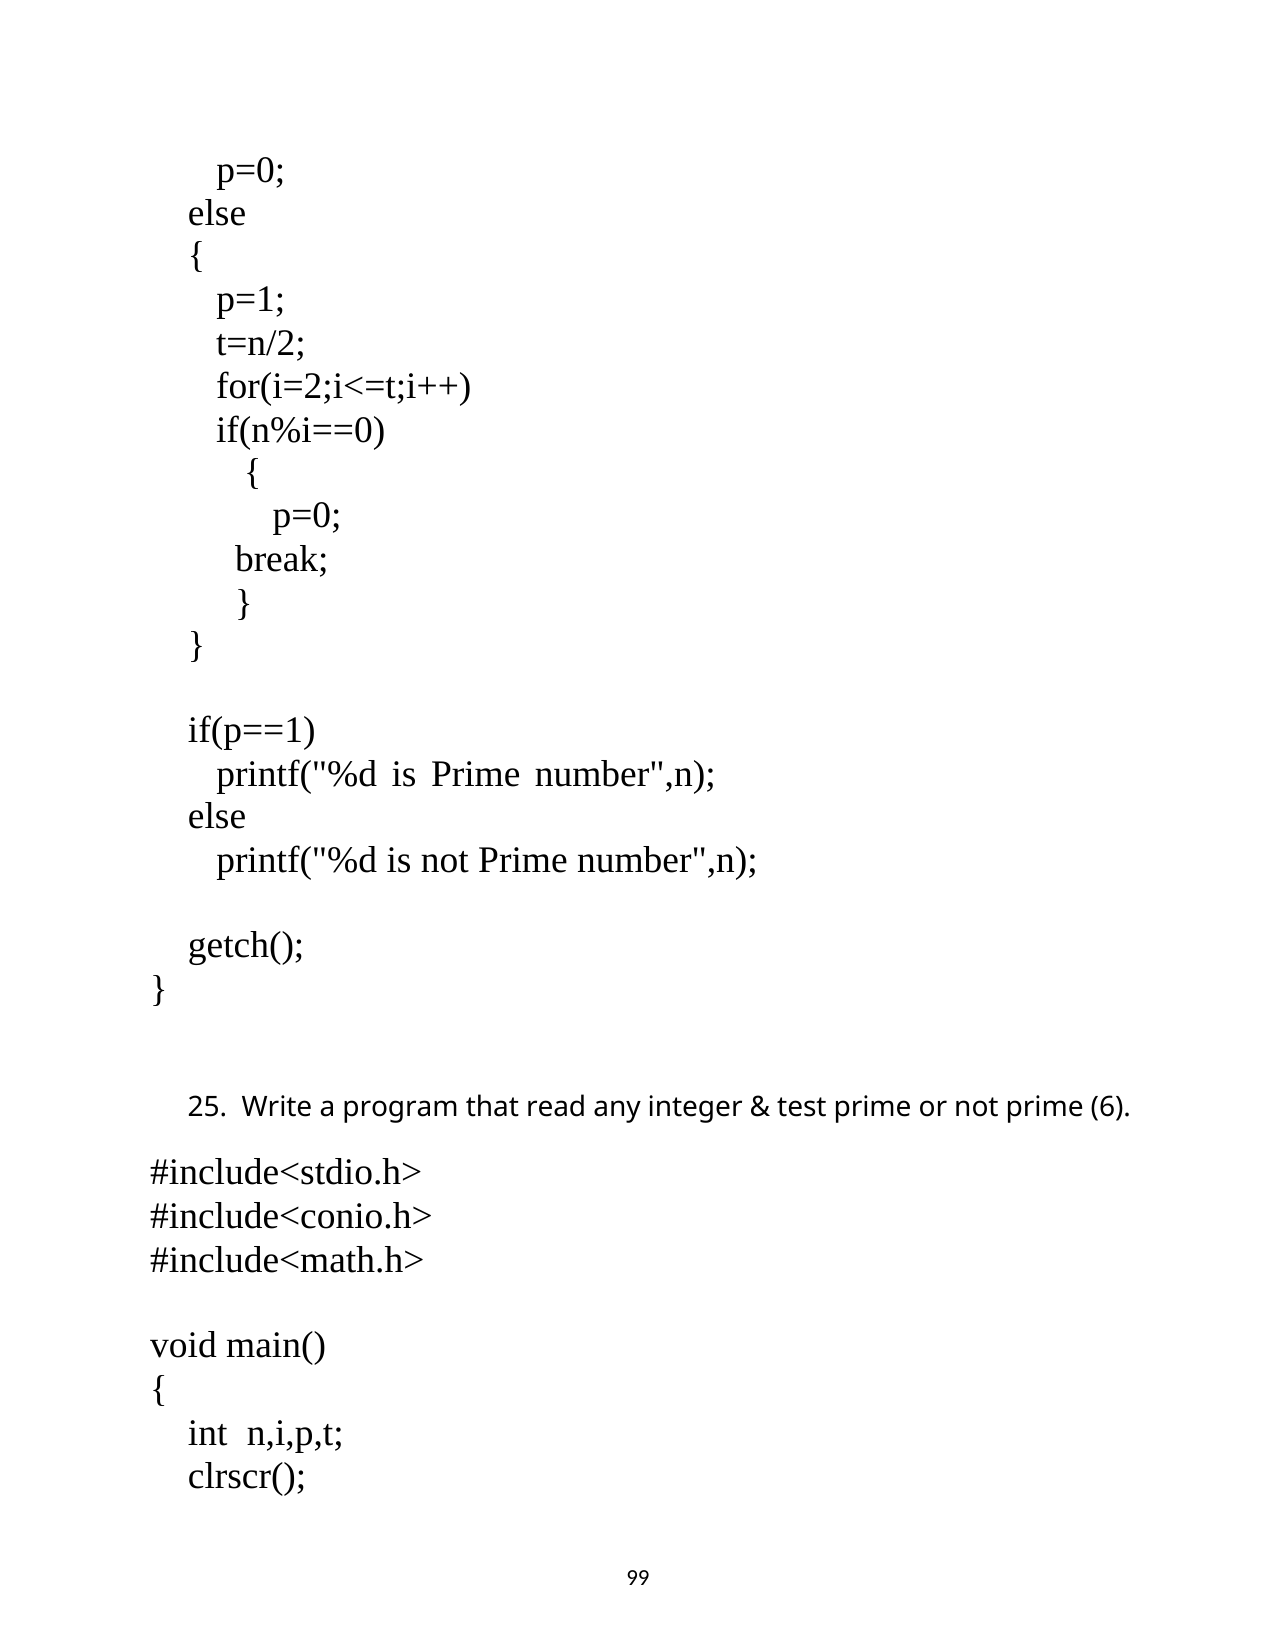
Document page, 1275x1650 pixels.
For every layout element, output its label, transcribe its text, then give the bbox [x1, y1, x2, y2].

text 25. Write a program that read any integer & test prime or not prime (6). [187, 1090, 1275, 1123]
text printf("%d is Prime number",n); else [188, 753, 730, 837]
text { [244, 452, 1275, 493]
text p=1; t=n/2; [216, 276, 336, 364]
text } [150, 967, 1275, 1010]
text if(p==1) [188, 708, 1275, 752]
text void main() [150, 1323, 1275, 1366]
text p=0; break; } [235, 493, 371, 624]
text p=0; else { [188, 148, 315, 276]
text int n,i,p,t; clrscr(); [188, 1410, 363, 1498]
text getch(); [188, 923, 1275, 966]
text } [188, 624, 1275, 666]
text #include<stdio.h> [150, 1150, 1275, 1193]
text #include<conio.h> #include<math.h> [150, 1194, 463, 1281]
text printf("%d is not Prime number",n); [216, 838, 1275, 881]
text { [150, 1367, 1275, 1410]
text for(i=2;i<=t;i++) if(n%i==0) [216, 364, 502, 451]
